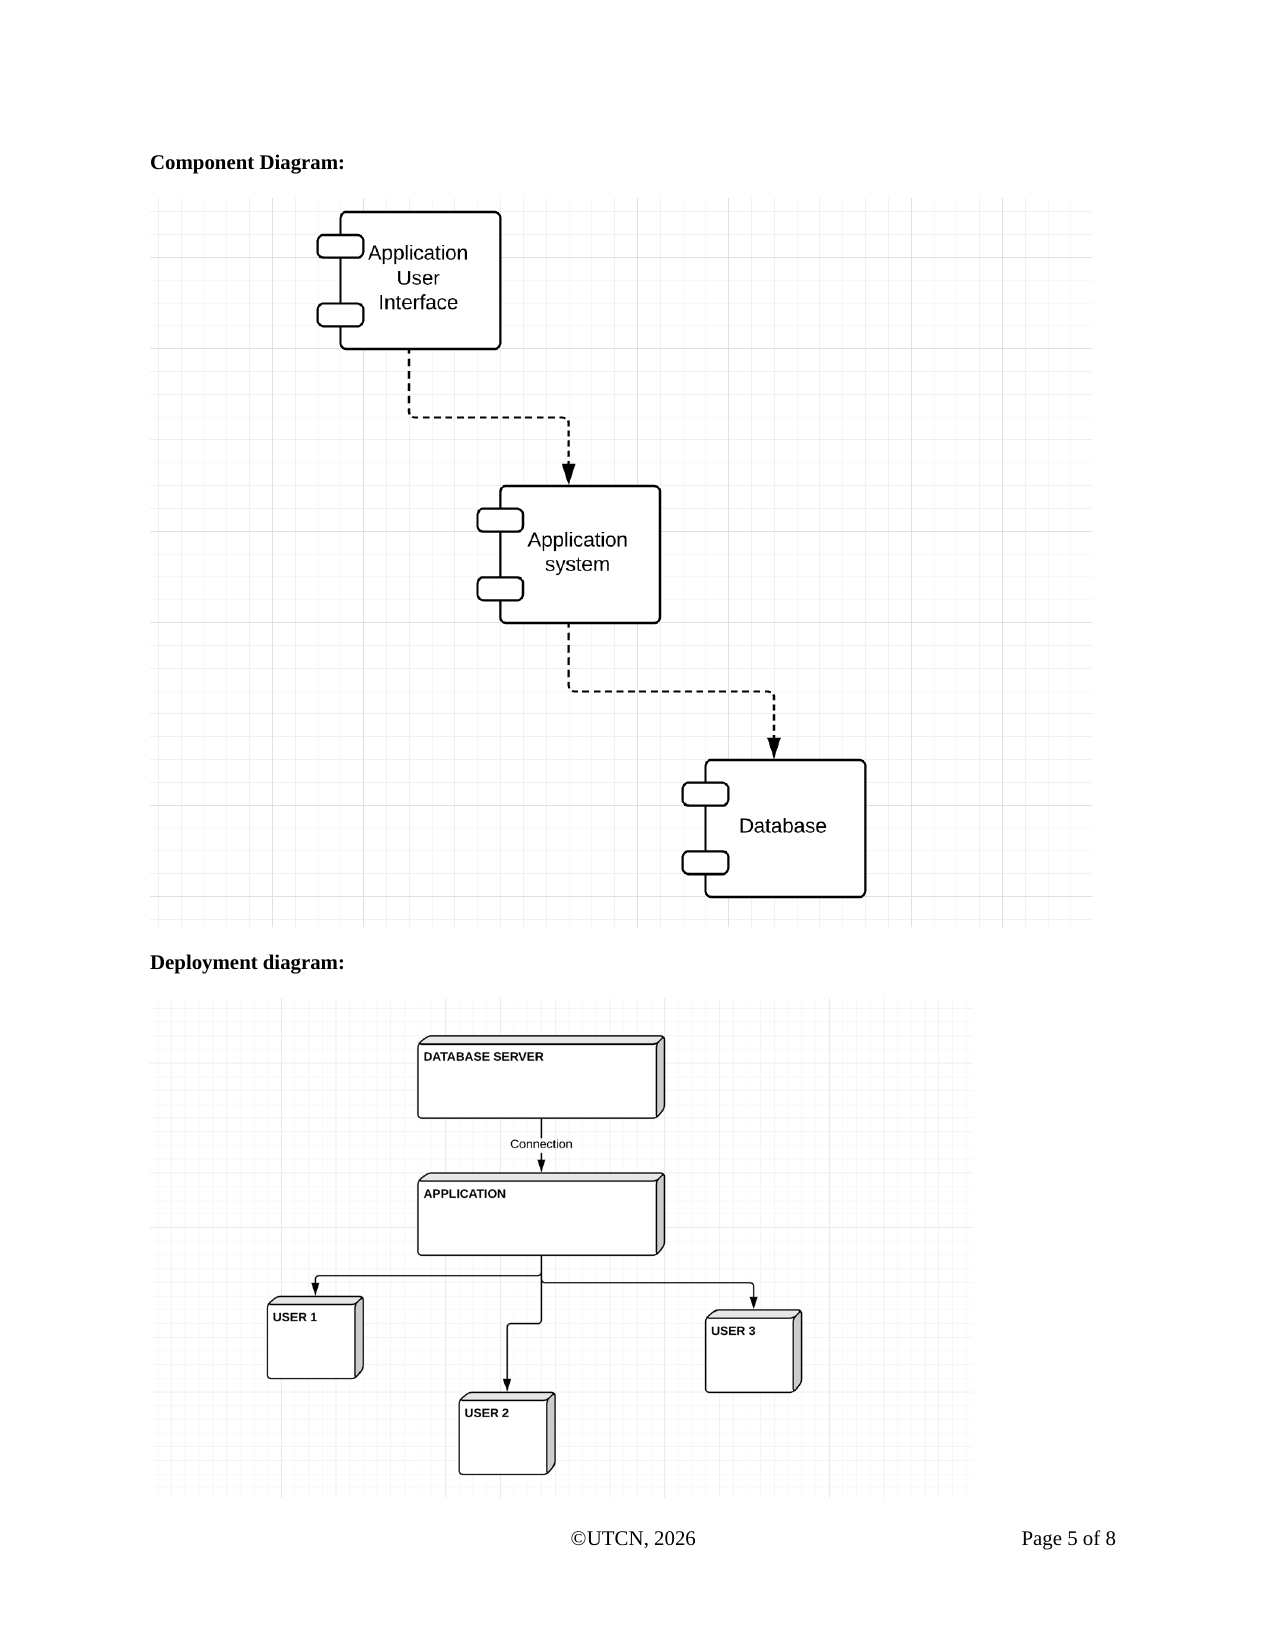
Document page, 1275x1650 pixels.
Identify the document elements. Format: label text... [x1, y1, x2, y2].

picture [150, 198, 1093, 927]
text Component Diagram: [150, 150, 1125, 174]
text Deployment diagram: [150, 950, 1125, 974]
picture [150, 998, 973, 1498]
